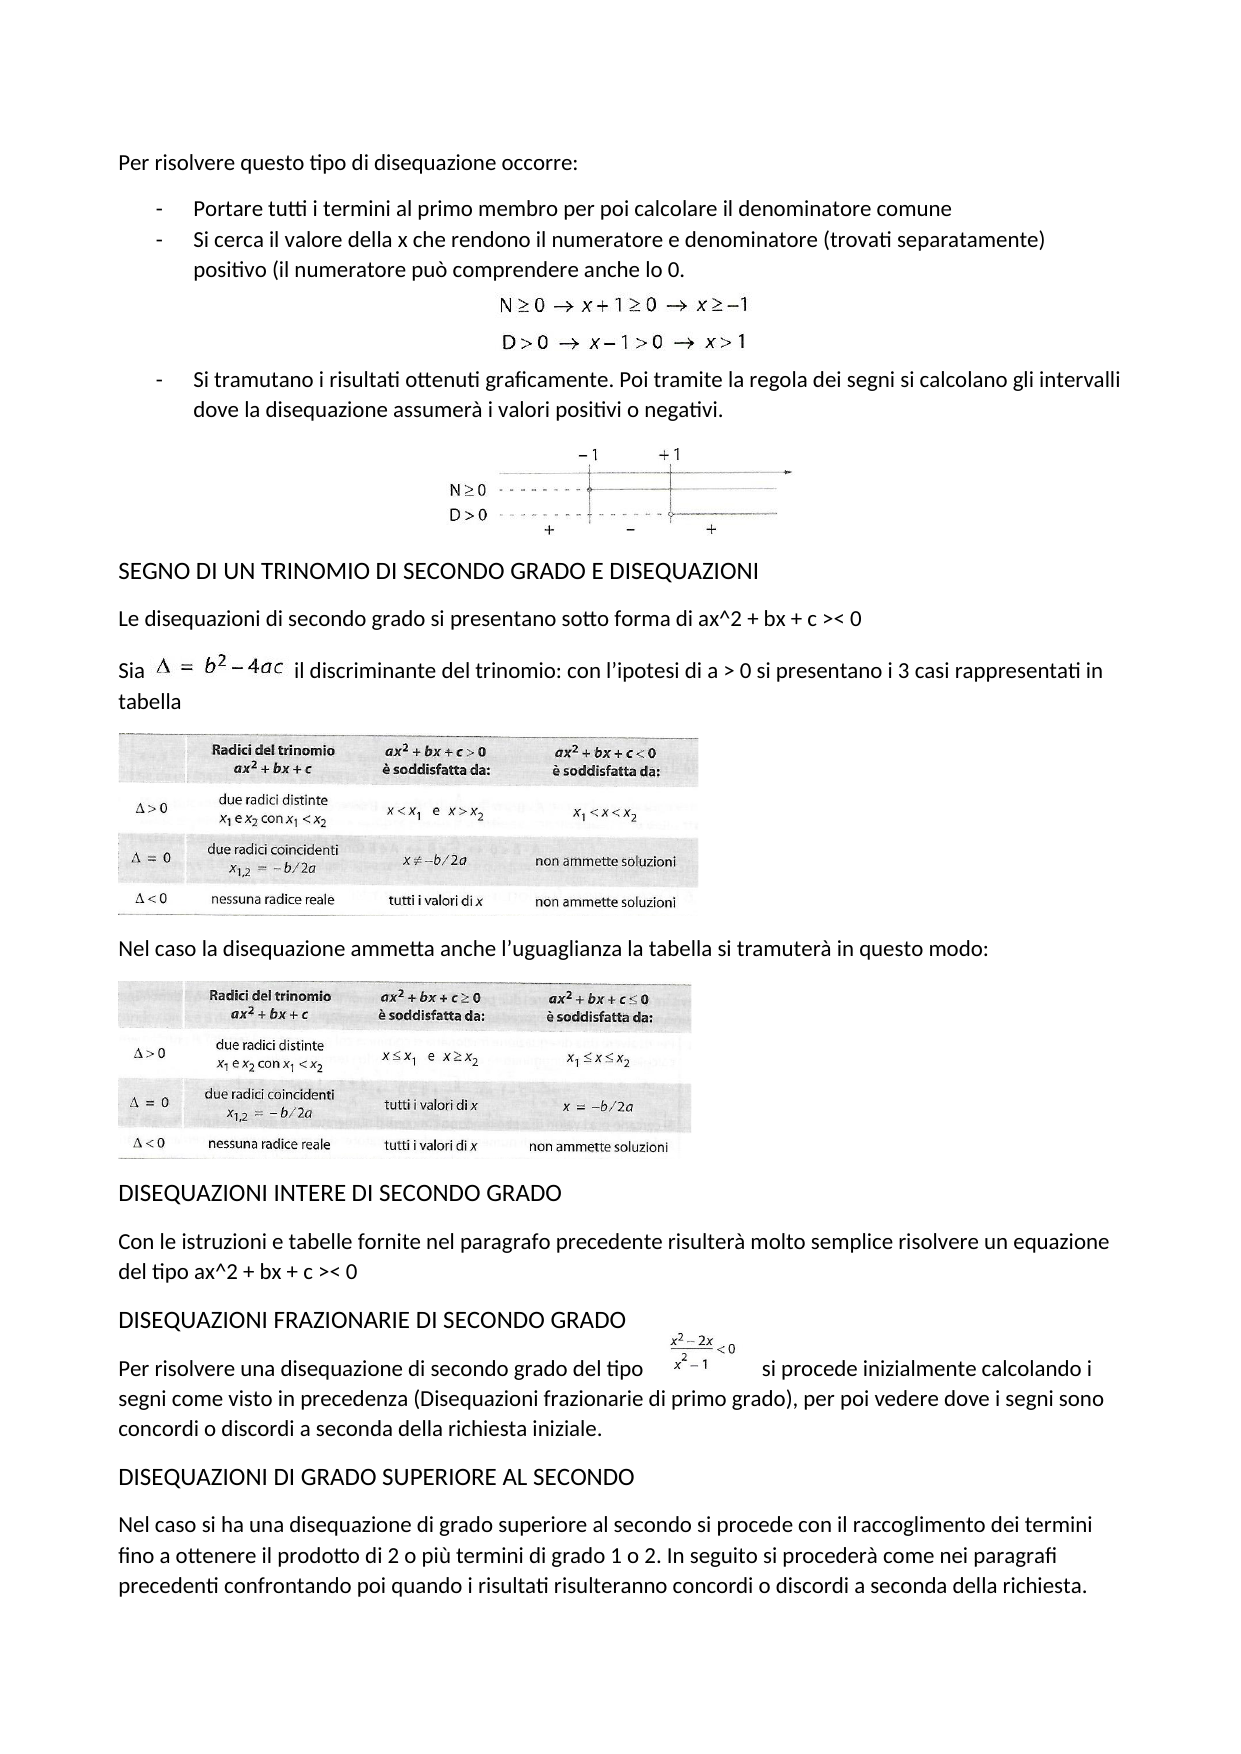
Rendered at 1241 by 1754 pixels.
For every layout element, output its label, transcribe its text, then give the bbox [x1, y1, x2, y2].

text Per risolvere questo tipo di disequazione occorre: [118, 148, 1122, 176]
text Sia il discriminante del trinomio: con l’ipotesi di a > 0 si presentano i 3 casi rappresentati in tabella [118, 651, 1122, 715]
text Per risolvere una disequazione di secondo grado del tipo si procede inizialmente calcolando i segni come visto in precedenza (Disequazioni frazionarie di primo grado), per poi vedere dove i segni sono concordi o discordi a seconda della richiesta iniziale. [118, 1354, 1122, 1442]
text DISEQUAZIONI FRAZIONARIE DI SECONDO GRADO [118, 1304, 1122, 1335]
text Nel caso si ha una disequazione di grado superiore al secondo si procede con il raccoglimento dei termini fino a ottenere il prodotto di 2 o più termini di grado 1 o 2. In seguito si procederà come nei paragrafi precedenti confrontando poi quando i risultati risulteranno concordi o discordi a seconda della richiesta. [118, 1511, 1122, 1599]
text Nel caso la disequazione ammetta anche l’uguaglianza la tabella si tramuterà in questo modo: [118, 934, 1122, 962]
list Si tramutano i risultati ottenuti graficamente. Poi tramite la regola dei segni si calcolano gli intervalli dove la disequazione assumerà i valori positivi o negativi. [156, 365, 1122, 423]
list Si cerca il valore della x che rendono il numeratore e denominatore (trovati separatamente) positivo (il numeratore può comprendere anche lo 0. [156, 225, 1122, 283]
list Portare tutti i termini al primo membro per poi calcolare il denominatore comune [156, 194, 1122, 222]
text SEGNO DI UN TRINOMIO DI SECONDO GRADO E DISEQUAZIONI [118, 555, 1122, 585]
text Con le istruzioni e tabelle fornite nel paragrafo precedente risulterà molto semplice risolvere un equazione del tipo ax^2 + bx + c >< 0 [118, 1227, 1122, 1285]
text DISEQUAZIONI DI GRADO SUPERIORE AL SECONDO [118, 1461, 1122, 1492]
text DISEQUAZIONI INTERE DI SECONDO GRADO [118, 1177, 1122, 1208]
text Le disequazioni di secondo grado si presentano sotto forma di ax^2 + bx + c >< 0 [118, 604, 1122, 632]
